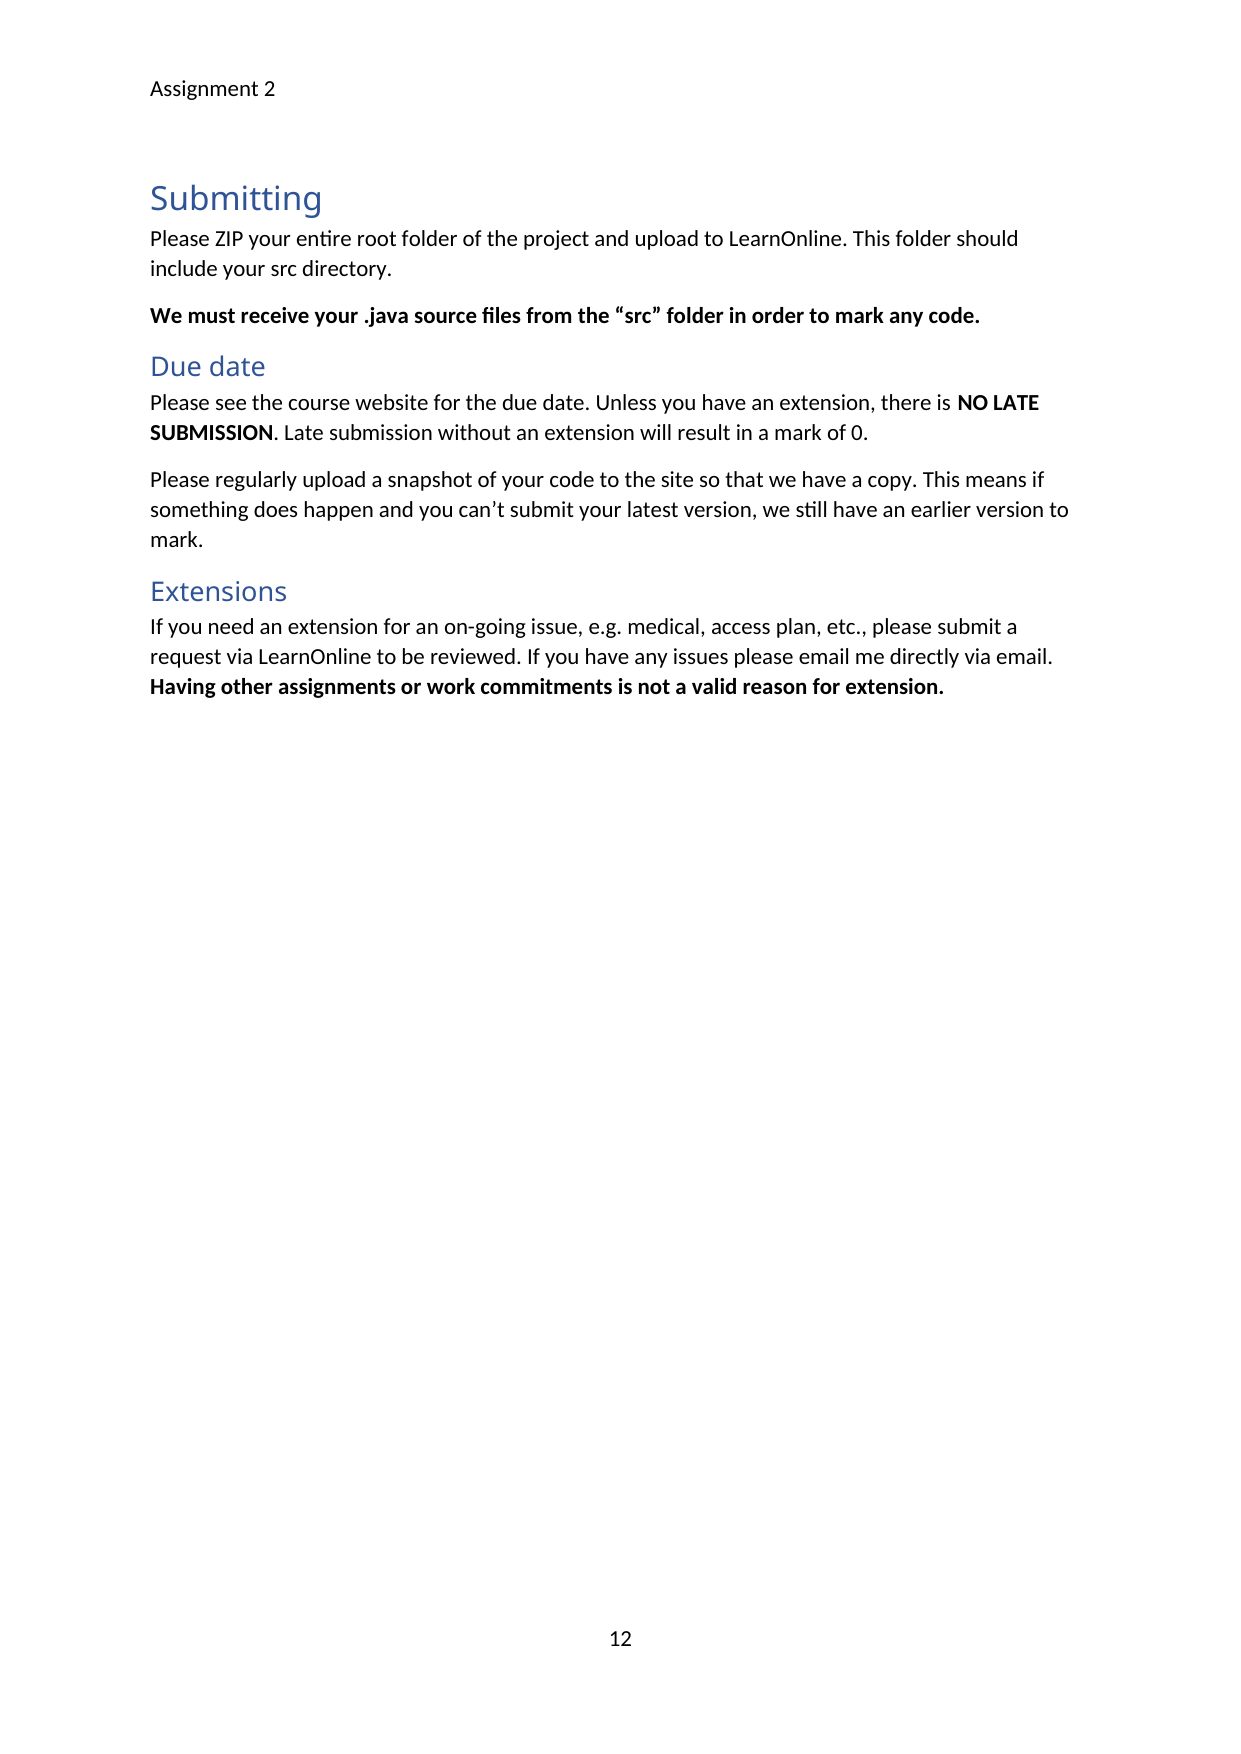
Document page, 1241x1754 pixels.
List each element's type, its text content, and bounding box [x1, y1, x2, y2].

subtitle Submitting [150, 175, 1090, 220]
subtitle Due date [150, 348, 1090, 385]
subtitle Extensions [150, 572, 1090, 609]
text Please ZIP your entire root folder of the project and upload to LearnOnline. This folder should include your src directory. [150, 224, 1090, 282]
text If you need an extension for an on-going issue, e.g. medical, access plan, etc., please submit a request via LearnOnline to be reviewed. If you have any issues please email me directly via email. Having other assignments or work commitments is not a valid reason for extension. [150, 612, 1090, 700]
text Please see the course website for the due date. Unless you have an extension, there is NO LATE SUBMISSION. Late submission without an extension will result in a mark of 0. [150, 388, 1090, 446]
text We must receive your .java source files from the “src” folder in order to mark any code. [150, 301, 1090, 329]
text Please regularly upload a snapshot of your code to the site so that we have a copy. This means if something does happen and you can’t submit your latest version, we still have an earlier version to mark. [150, 465, 1090, 553]
